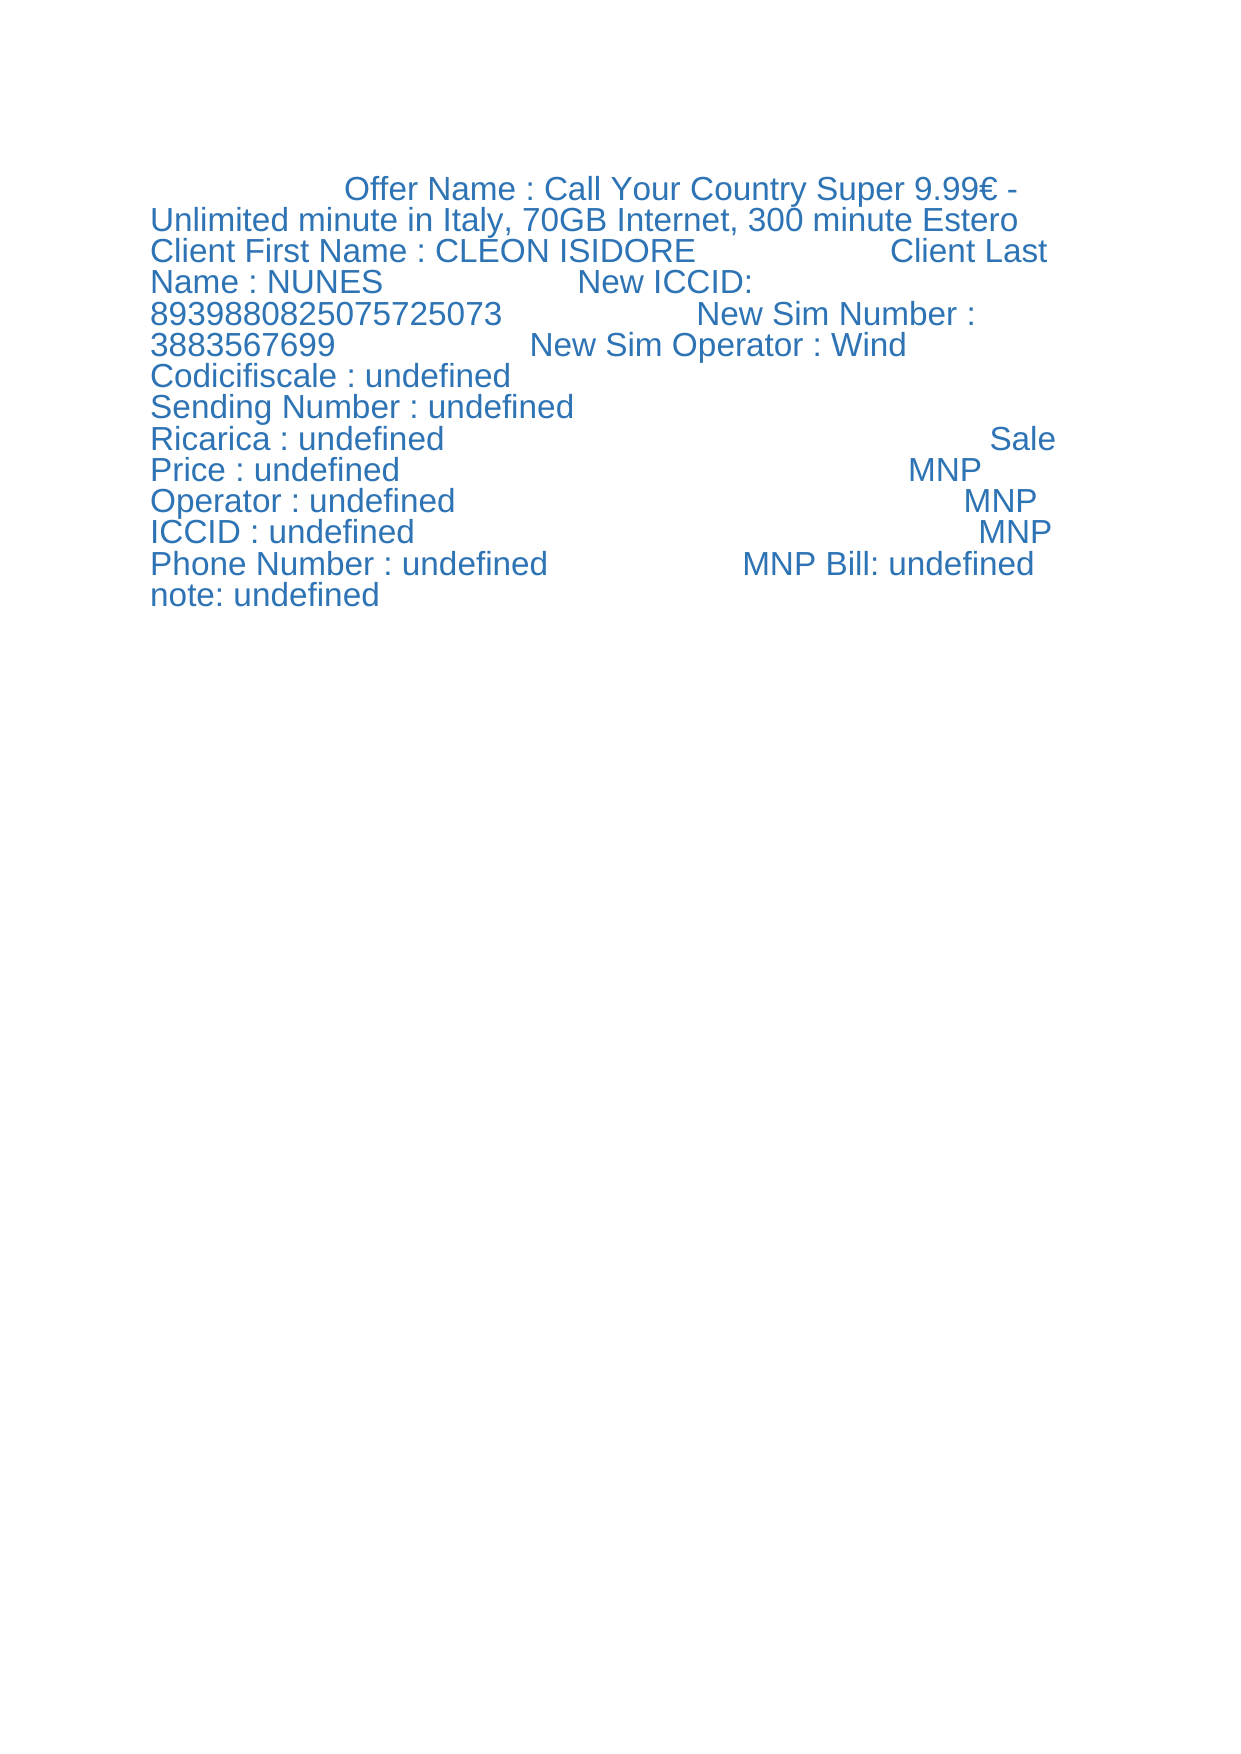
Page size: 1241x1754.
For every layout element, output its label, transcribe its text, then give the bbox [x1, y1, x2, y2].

subtitle Offer Name : Call Your Country Super 9.99€ -Unlimited minute in Italy, 70GB Internet, 300 minute Estero Client First Name : CLEON ISIDORE Client Last Name : NUNES New ICCID: 8939880825075725073 New Sim Number : 3883567699 New Sim Operator : Wind Codicifiscale : undefined Sending Number : undefined Ricarica : undefined Sale Price : undefined MNP Operator : undefined MNP ICCID : undefined MNP Phone Number : undefined MNP Bill: undefined note: undefined [150, 175, 1090, 612]
